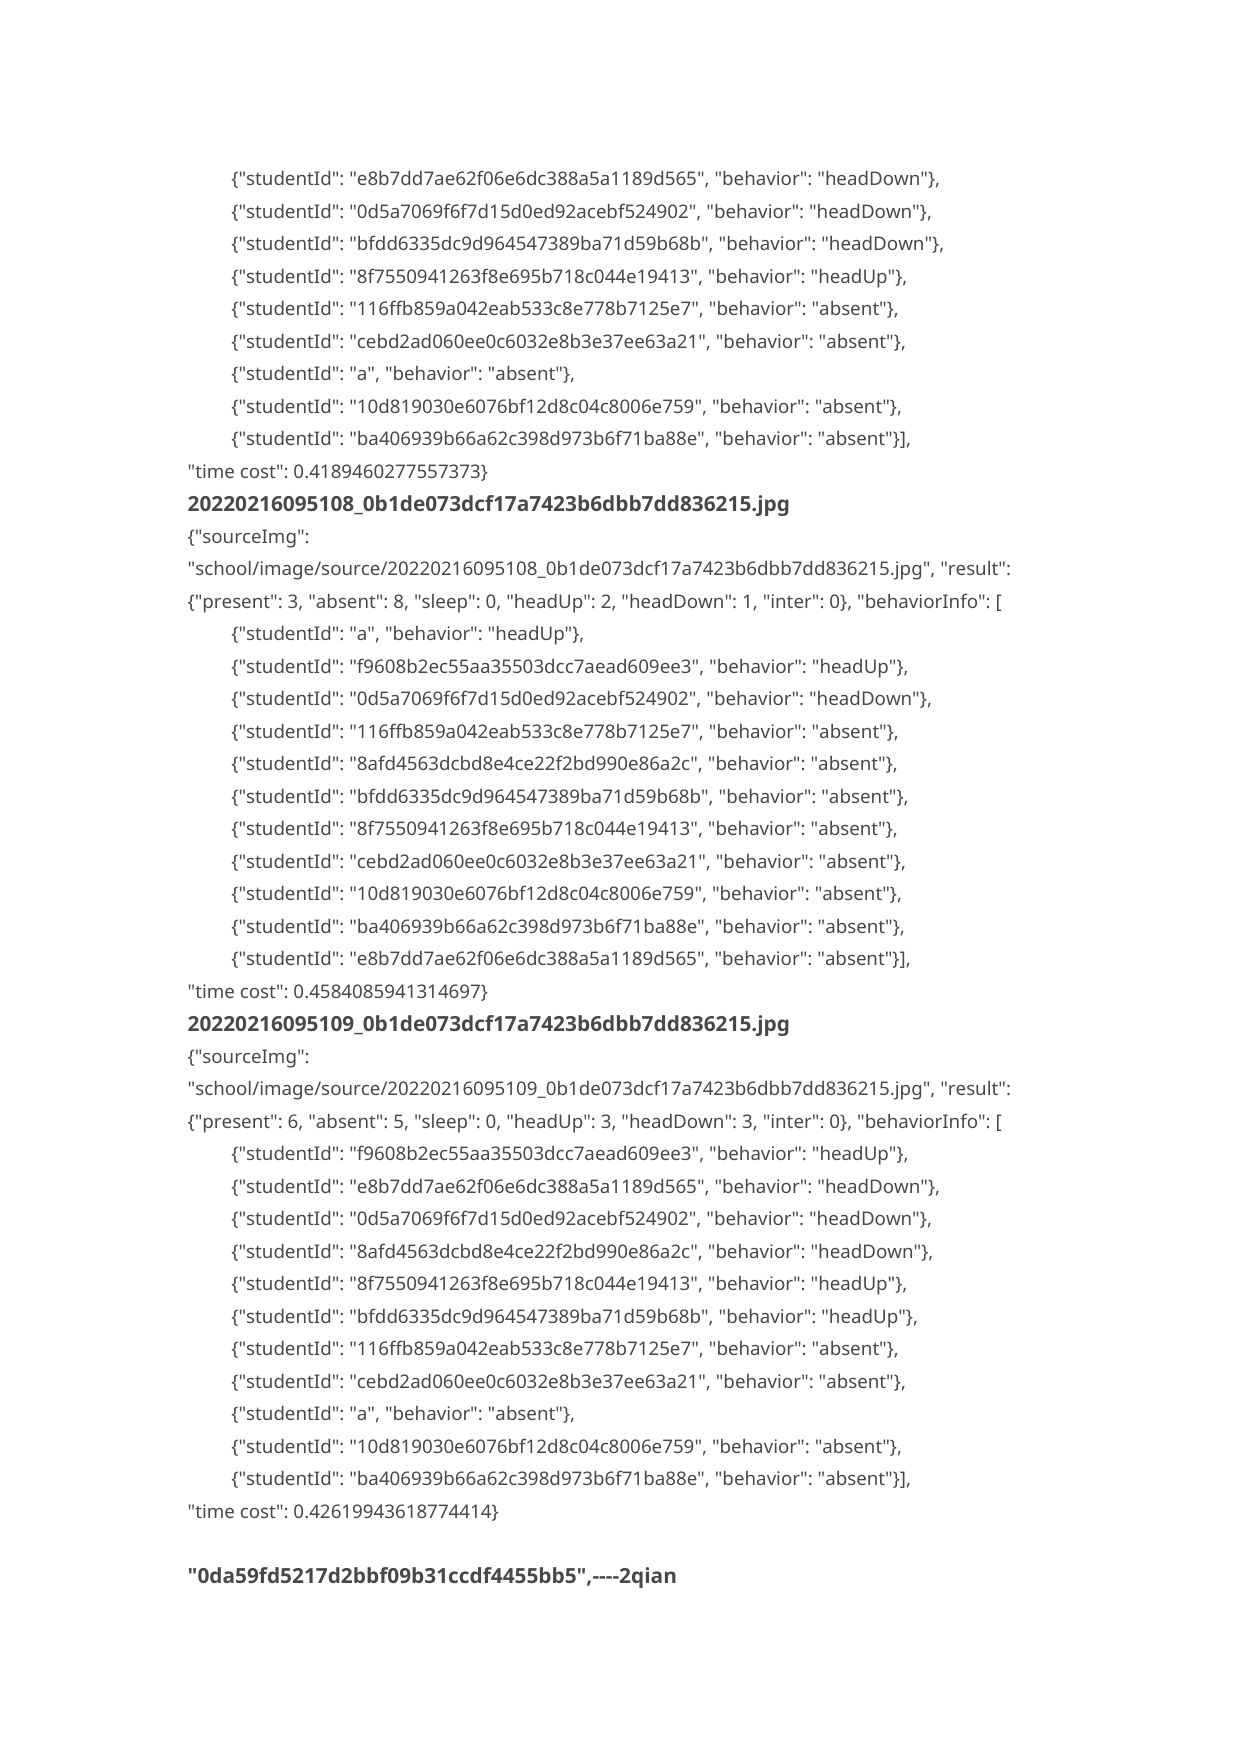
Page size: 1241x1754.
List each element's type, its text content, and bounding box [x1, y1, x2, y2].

text {"studentId": "f9608b2ec55aa35503dcc7aead609ee3", "behavior": "headUp"}, [231, 649, 1053, 682]
text 20220216095109_0b1de073dcf17a7423b6dbb7dd836215.jpg [187, 1007, 1053, 1039]
text {"studentId": "ba406939b66a62c398d973b6f71ba88e", "behavior": "absent"}], [231, 1462, 1053, 1494]
text "time cost": 0.42619943618774414} [187, 1494, 1053, 1527]
text {"studentId": "cebd2ad060ee0c6032e8b3e37ee63a21", "behavior": "absent"}, [231, 844, 1053, 877]
text {"sourceImg": "school/image/source/20220216095108_0b1de073dcf17a7423b6dbb7dd836215.jpg", "result": {"present": 3, "absent": 8, "sleep": 0, "headUp": 2, "headDown": 1, "inter": 0}, "behaviorInfo": [ [187, 519, 1053, 617]
text {"studentId": "a", "behavior": "headUp"}, [231, 617, 1053, 649]
text {"studentId": "cebd2ad060ee0c6032e8b3e37ee63a21", "behavior": "absent"}, [231, 324, 1053, 357]
text "0da59fd5217d2bbf09b31ccdf4455bb5",----2qian [187, 1559, 1053, 1592]
text {"studentId": "cebd2ad060ee0c6032e8b3e37ee63a21", "behavior": "absent"}, [231, 1364, 1053, 1397]
text {"studentId": "0d5a7069f6f7d15d0ed92acebf524902", "behavior": "headDown"}, [231, 194, 1053, 227]
text {"studentId": "116ffb859a042eab533c8e778b7125e7", "behavior": "absent"}, [231, 714, 1053, 747]
text {"studentId": "0d5a7069f6f7d15d0ed92acebf524902", "behavior": "headDown"}, [231, 682, 1053, 714]
text {"studentId": "10d819030e6076bf12d8c04c8006e759", "behavior": "absent"}, [231, 1429, 1053, 1462]
text {"studentId": "116ffb859a042eab533c8e778b7125e7", "behavior": "absent"}, [231, 1332, 1053, 1364]
text {"studentId": "bfdd6335dc9d964547389ba71d59b68b", "behavior": "headDown"}, [231, 227, 1053, 259]
text {"studentId": "10d819030e6076bf12d8c04c8006e759", "behavior": "absent"}, [231, 389, 1053, 422]
text {"studentId": "10d819030e6076bf12d8c04c8006e759", "behavior": "absent"}, [231, 877, 1053, 909]
text "time cost": 0.4189460277557373} [187, 454, 1053, 487]
text {"studentId": "8afd4563dcbd8e4ce22f2bd990e86a2c", "behavior": "headDown"}, [231, 1234, 1053, 1267]
text {"studentId": "f9608b2ec55aa35503dcc7aead609ee3", "behavior": "headUp"}, [231, 1137, 1053, 1169]
text {"studentId": "8f7550941263f8e695b718c044e19413", "behavior": "headUp"}, [231, 259, 1053, 292]
text {"studentId": "116ffb859a042eab533c8e778b7125e7", "behavior": "absent"}, [231, 292, 1053, 324]
text {"studentId": "ba406939b66a62c398d973b6f71ba88e", "behavior": "absent"}], [231, 422, 1053, 454]
text {"studentId": "bfdd6335dc9d964547389ba71d59b68b", "behavior": "absent"}, [231, 779, 1053, 812]
text {"studentId": "8f7550941263f8e695b718c044e19413", "behavior": "absent"}, [231, 812, 1053, 844]
text {"studentId": "a", "behavior": "absent"}, [231, 357, 1053, 389]
text {"sourceImg": "school/image/source/20220216095109_0b1de073dcf17a7423b6dbb7dd836215.jpg", "result": {"present": 6, "absent": 5, "sleep": 0, "headUp": 3, "headDown": 3, "inter": 0}, "behaviorInfo": [ [187, 1039, 1053, 1137]
text {"studentId": "e8b7dd7ae62f06e6dc388a5a1189d565", "behavior": "headDown"}, [231, 1169, 1053, 1202]
text {"studentId": "a", "behavior": "absent"}, [231, 1397, 1053, 1429]
text {"studentId": "ba406939b66a62c398d973b6f71ba88e", "behavior": "absent"}, [231, 909, 1053, 942]
text {"studentId": "8f7550941263f8e695b718c044e19413", "behavior": "headUp"}, [231, 1267, 1053, 1299]
text {"studentId": "8afd4563dcbd8e4ce22f2bd990e86a2c", "behavior": "absent"}, [231, 747, 1053, 779]
text {"studentId": "e8b7dd7ae62f06e6dc388a5a1189d565", "behavior": "absent"}], [231, 942, 1053, 974]
text "time cost": 0.4584085941314697} [187, 974, 1053, 1007]
text {"studentId": "0d5a7069f6f7d15d0ed92acebf524902", "behavior": "headDown"}, [231, 1202, 1053, 1234]
text 20220216095108_0b1de073dcf17a7423b6dbb7dd836215.jpg [187, 487, 1053, 519]
text {"studentId": "e8b7dd7ae62f06e6dc388a5a1189d565", "behavior": "headDown"}, [231, 162, 1053, 194]
text {"studentId": "bfdd6335dc9d964547389ba71d59b68b", "behavior": "headUp"}, [231, 1299, 1053, 1332]
